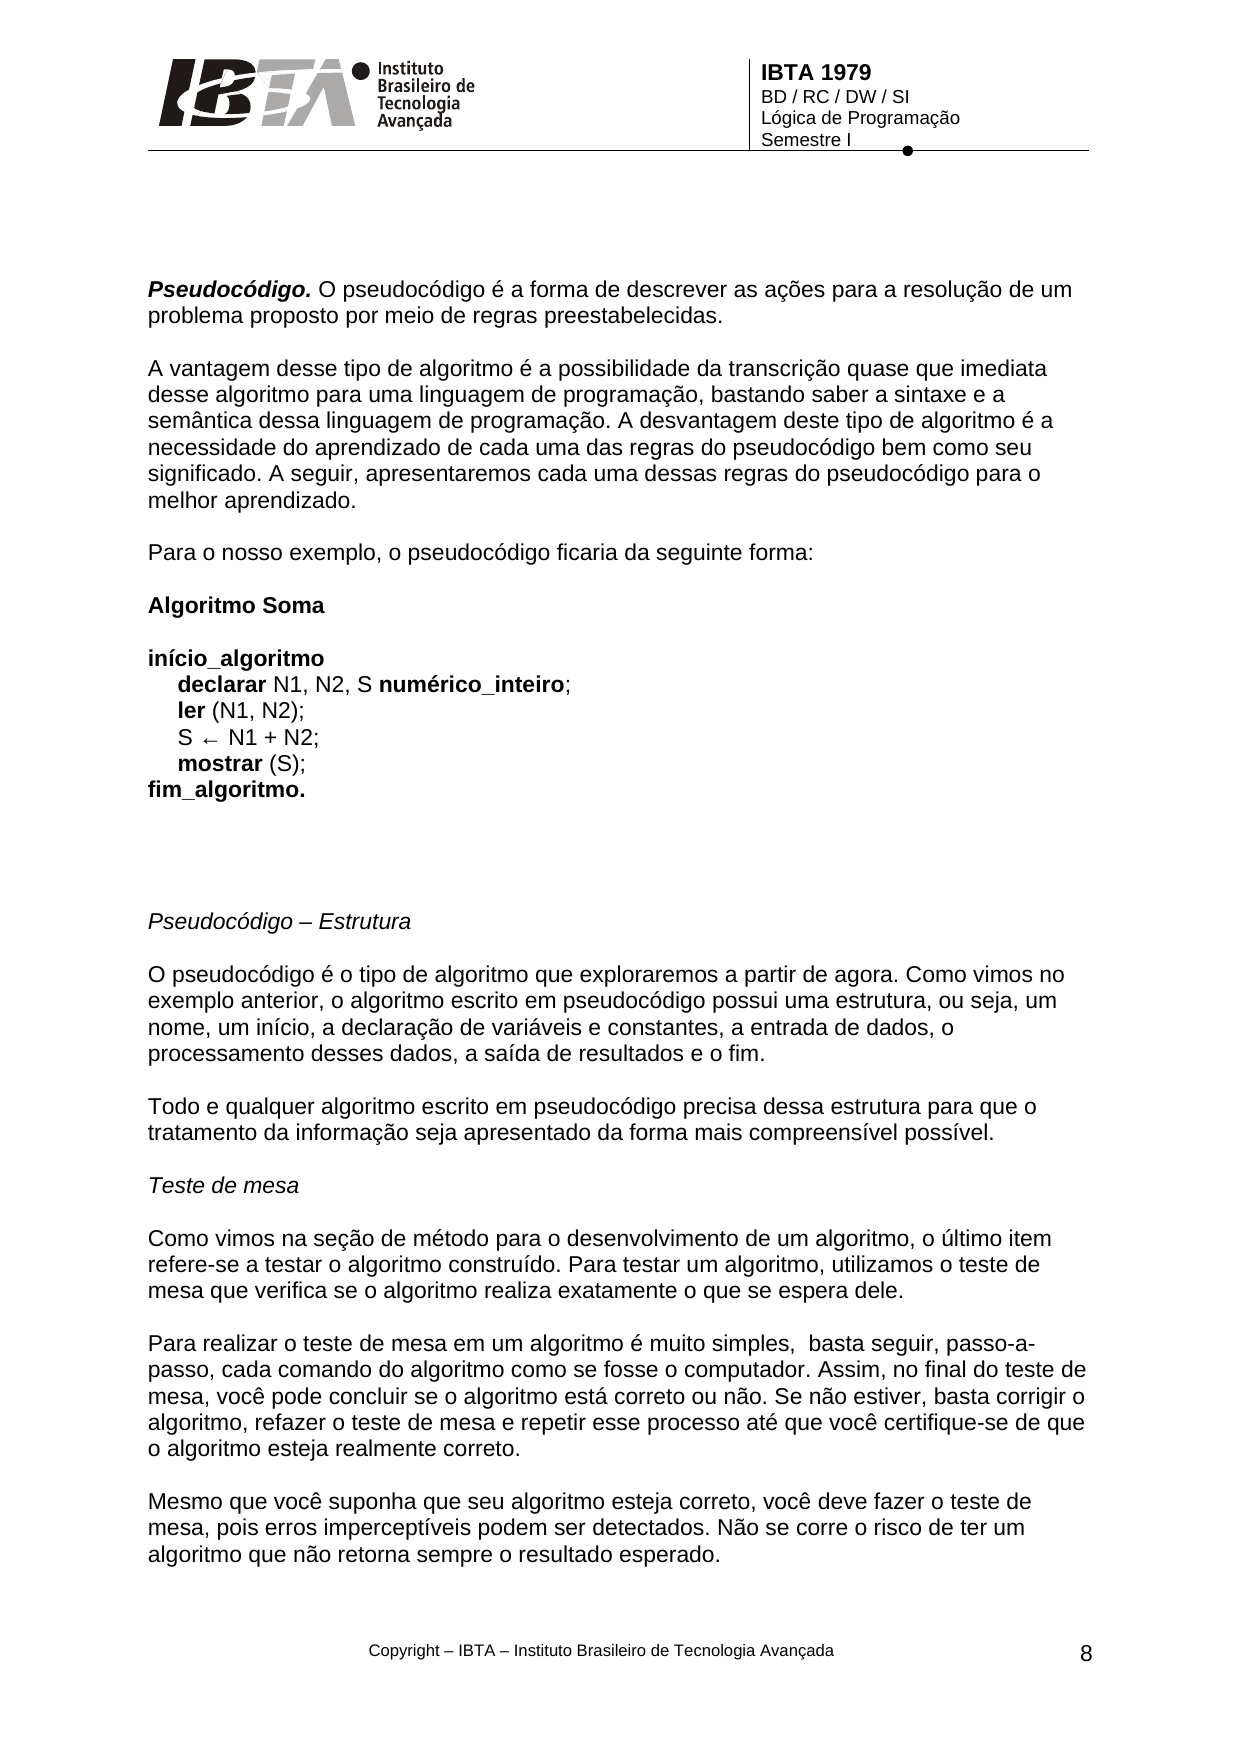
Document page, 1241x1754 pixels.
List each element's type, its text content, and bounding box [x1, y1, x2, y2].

text declarar N1, N2, S numérico_inteiro; [148, 671, 1092, 697]
text Algoritmo Soma [148, 592, 1092, 618]
subtitle Teste de mesa [148, 1172, 1092, 1198]
text Para realizar o teste de mesa em um algoritmo é muito simples, basta seguir, passo-a-passo, cada comando do algoritmo como se fosse o computador. Assim, no final do teste de mesa, você pode concluir se o algoritmo está correto ou não. Se não estiver, basta corrigir o algoritmo, refazer o teste de mesa e repetir esse processo até que você certifique-se de que o algoritmo esteja realmente correto. [148, 1330, 1092, 1462]
text Pseudocódigo. O pseudocódigo é a forma de descrever as ações para a resolução de um problema proposto por meio de regras preestabelecidas. [148, 276, 1092, 328]
text Todo e qualquer algoritmo escrito em pseudocódigo precisa dessa estrutura para que o tratamento da informação seja apresentado da forma mais compreensível possível. [148, 1093, 1092, 1145]
text ler (N1, N2); [148, 697, 1092, 724]
text fim_algoritmo. [148, 776, 1092, 803]
text Mesmo que você suponha que seu algoritmo esteja correto, você deve fazer o teste de mesa, pois erros imperceptíveis podem ser detectados. Não se corre o risco de ter um algoritmo que não retorna sempre o resultado esperado. [148, 1488, 1092, 1567]
text S ← N1 + N2; [148, 724, 1092, 750]
text Como vimos na seção de método para o desenvolvimento de um algoritmo, o último item refere-se a testar o algoritmo construído. Para testar um algoritmo, utilizamos o teste de mesa que verifica se o algoritmo realiza exatamente o que se espera dele. [148, 1224, 1092, 1303]
text início_algoritmo [148, 645, 1092, 671]
text O pseudocódigo é o tipo de algoritmo que exploraremos a partir de agora. Como vimos no exemplo anterior, o algoritmo escrito em pseudocódigo possui uma estrutura, ou seja, um nome, um início, a declaração de variáveis e constantes, a entrada de dados, o processamento desses dados, a saída de resultados e o fim. [148, 961, 1092, 1066]
text Para o nosso exemplo, o pseudocódigo ficaria da seguinte forma: [148, 539, 1092, 566]
text A vantagem desse tipo de algoritmo é a possibilidade da transcrição quase que imediata desse algoritmo para uma linguagem de programação, bastando saber a sintaxe e a semântica dessa linguagem de programação. A desvantagem deste tipo de algoritmo é a necessidade do aprendizado de cada uma das regras do pseudocódigo bem como seu significado. A seguir, apresentaremos cada uma dessas regras do pseudocódigo para o melhor aprendizado. [148, 355, 1092, 513]
subtitle Pseudocódigo – Estrutura [148, 908, 1092, 934]
text mostrar (S); [148, 750, 1092, 776]
